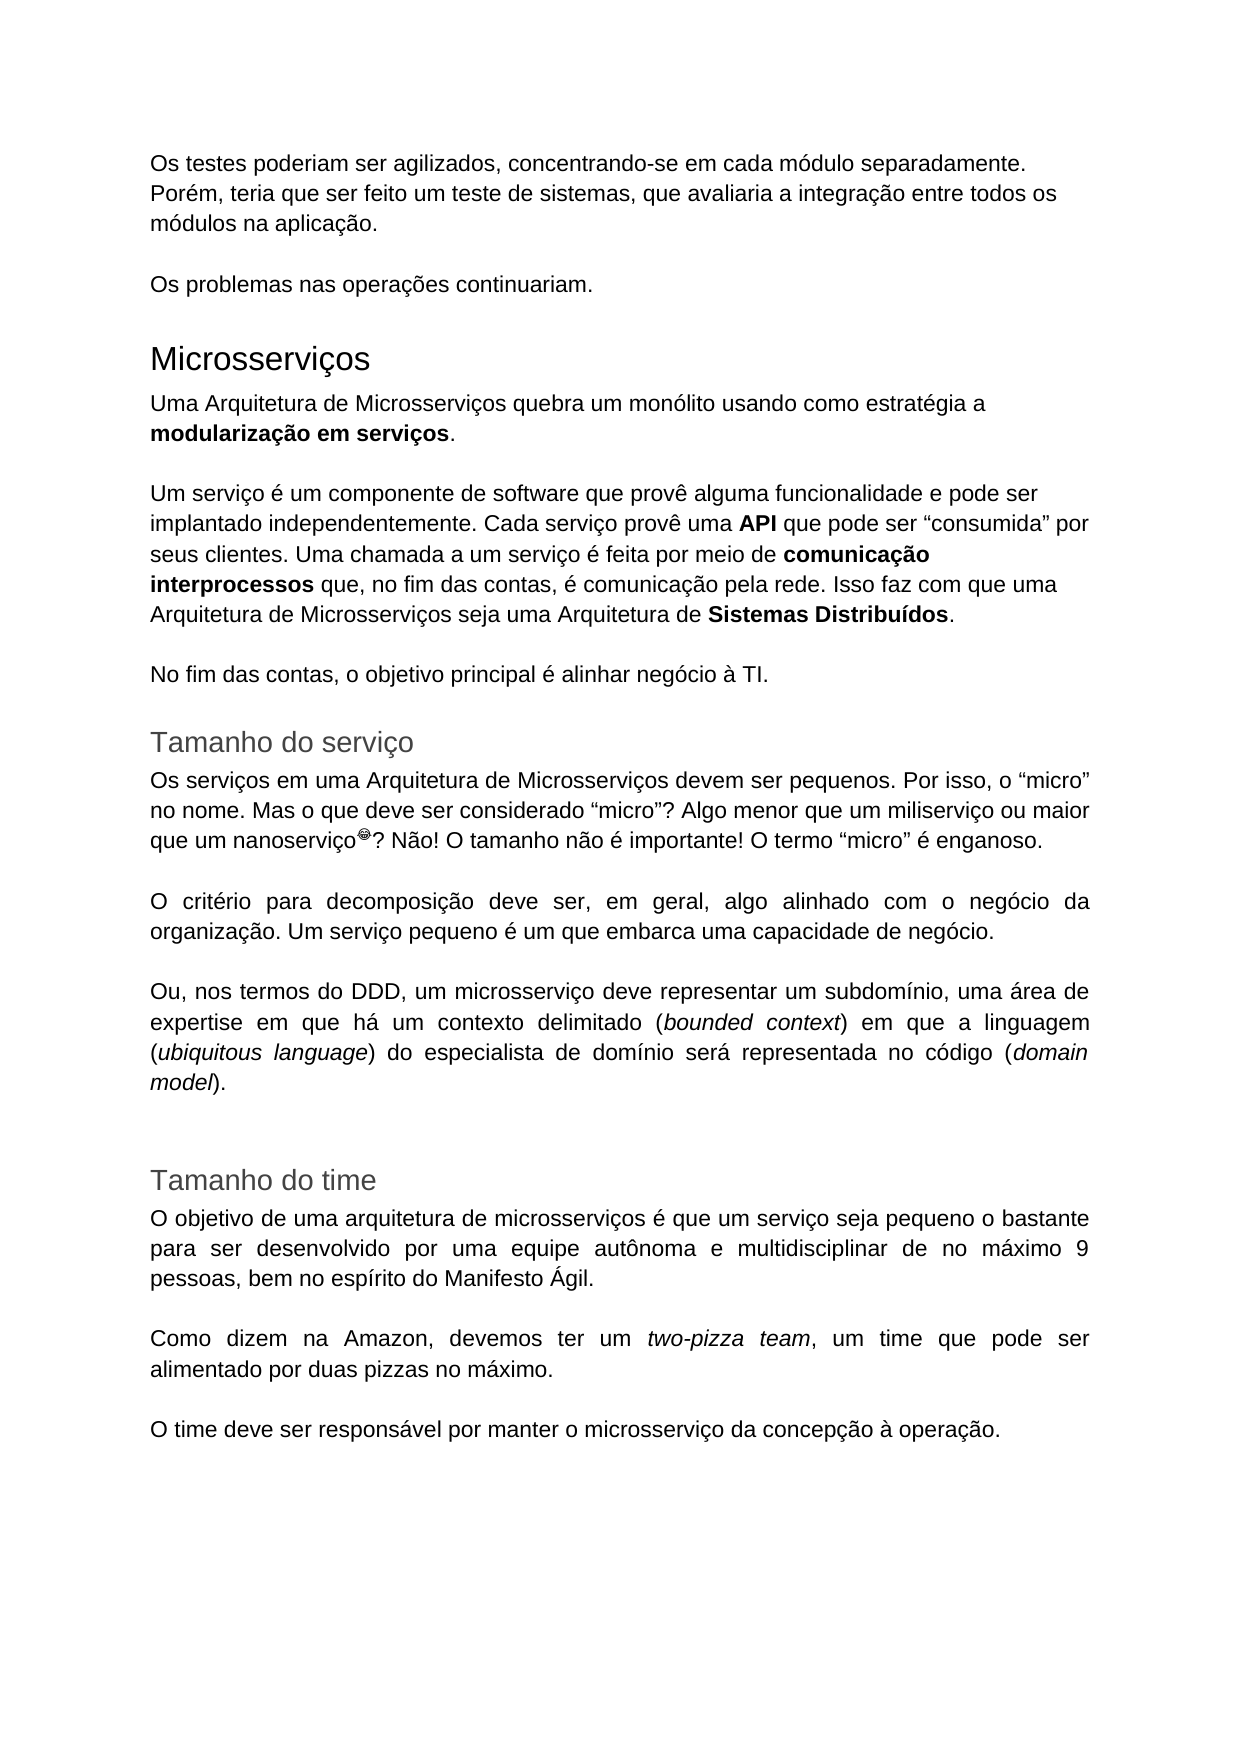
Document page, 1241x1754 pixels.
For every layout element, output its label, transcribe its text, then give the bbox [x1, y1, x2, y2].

subtitle Microsserviços [150, 338, 1090, 377]
text O time deve ser responsável por manter o microsserviço da concepção à operação. [150, 1416, 1090, 1442]
text No fim das contas, o objetivo principal é alinhar negócio à TI. [150, 661, 1090, 688]
subtitle Tamanho do serviço [150, 725, 1090, 758]
text O objetivo de uma arquitetura de microsserviços é que um serviço seja pequeno o bastante para ser desenvolvido por uma equipe autônoma e multidisciplinar de no máximo 9 pessoas, bem no espírito do Manifesto Ágil. [150, 1204, 1090, 1291]
text Os testes poderiam ser agilizados, concentrando-se em cada módulo separadamente. Porém, teria que ser feito um teste de sistemas, que avaliaria a integração entre todos os módulos na aplicação. Os problemas nas operações continuariam. [150, 150, 1090, 297]
text Um serviço é um componente de software que provê alguma funcionalidade e pode ser implantado independentemente. Cada serviço provê uma API que pode ser “consumida” por seus clientes. Uma chamada a um serviço é feita por meio de comunicação interprocessos que, no fim das contas, é comunicação pela rede. Isso faz com que uma Arquitetura de Microsserviços seja uma Arquitetura de Sistemas Distribuídos. [150, 480, 1090, 627]
text Uma Arquitetura de Microsserviços quebra um monólito usando como estratégia a modularização em serviços. [150, 389, 1090, 446]
text Os serviços em uma Arquitetura de Microsserviços devem ser pequenos. Por isso, o “micro” no nome. Mas o que deve ser considerado “micro”? Algo menor que um miliserviço ou maior que um nanoserviço😂? Não! O tamanho não é importante! O termo “micro” é enganoso. [150, 767, 1090, 853]
text Ou, nos termos do DDD, um microsserviço deve representar um subdomínio, uma área de expertise em que há um contexto delimitado (bounded context) em que a linguagem (ubiquitous language) do especialista de domínio será representada no código (domain model). [150, 978, 1090, 1095]
text O critério para decomposição deve ser, em geral, algo alinhado com o negócio da organização. Um serviço pequeno é um que embarca uma capacidade de negócio. [150, 888, 1090, 944]
text Como dizem na Amazon, devemos ter um two-pizza team, um time que pode ser alimentado por duas pizzas no máximo. [150, 1325, 1090, 1382]
subtitle Tamanho do time [150, 1163, 1090, 1196]
